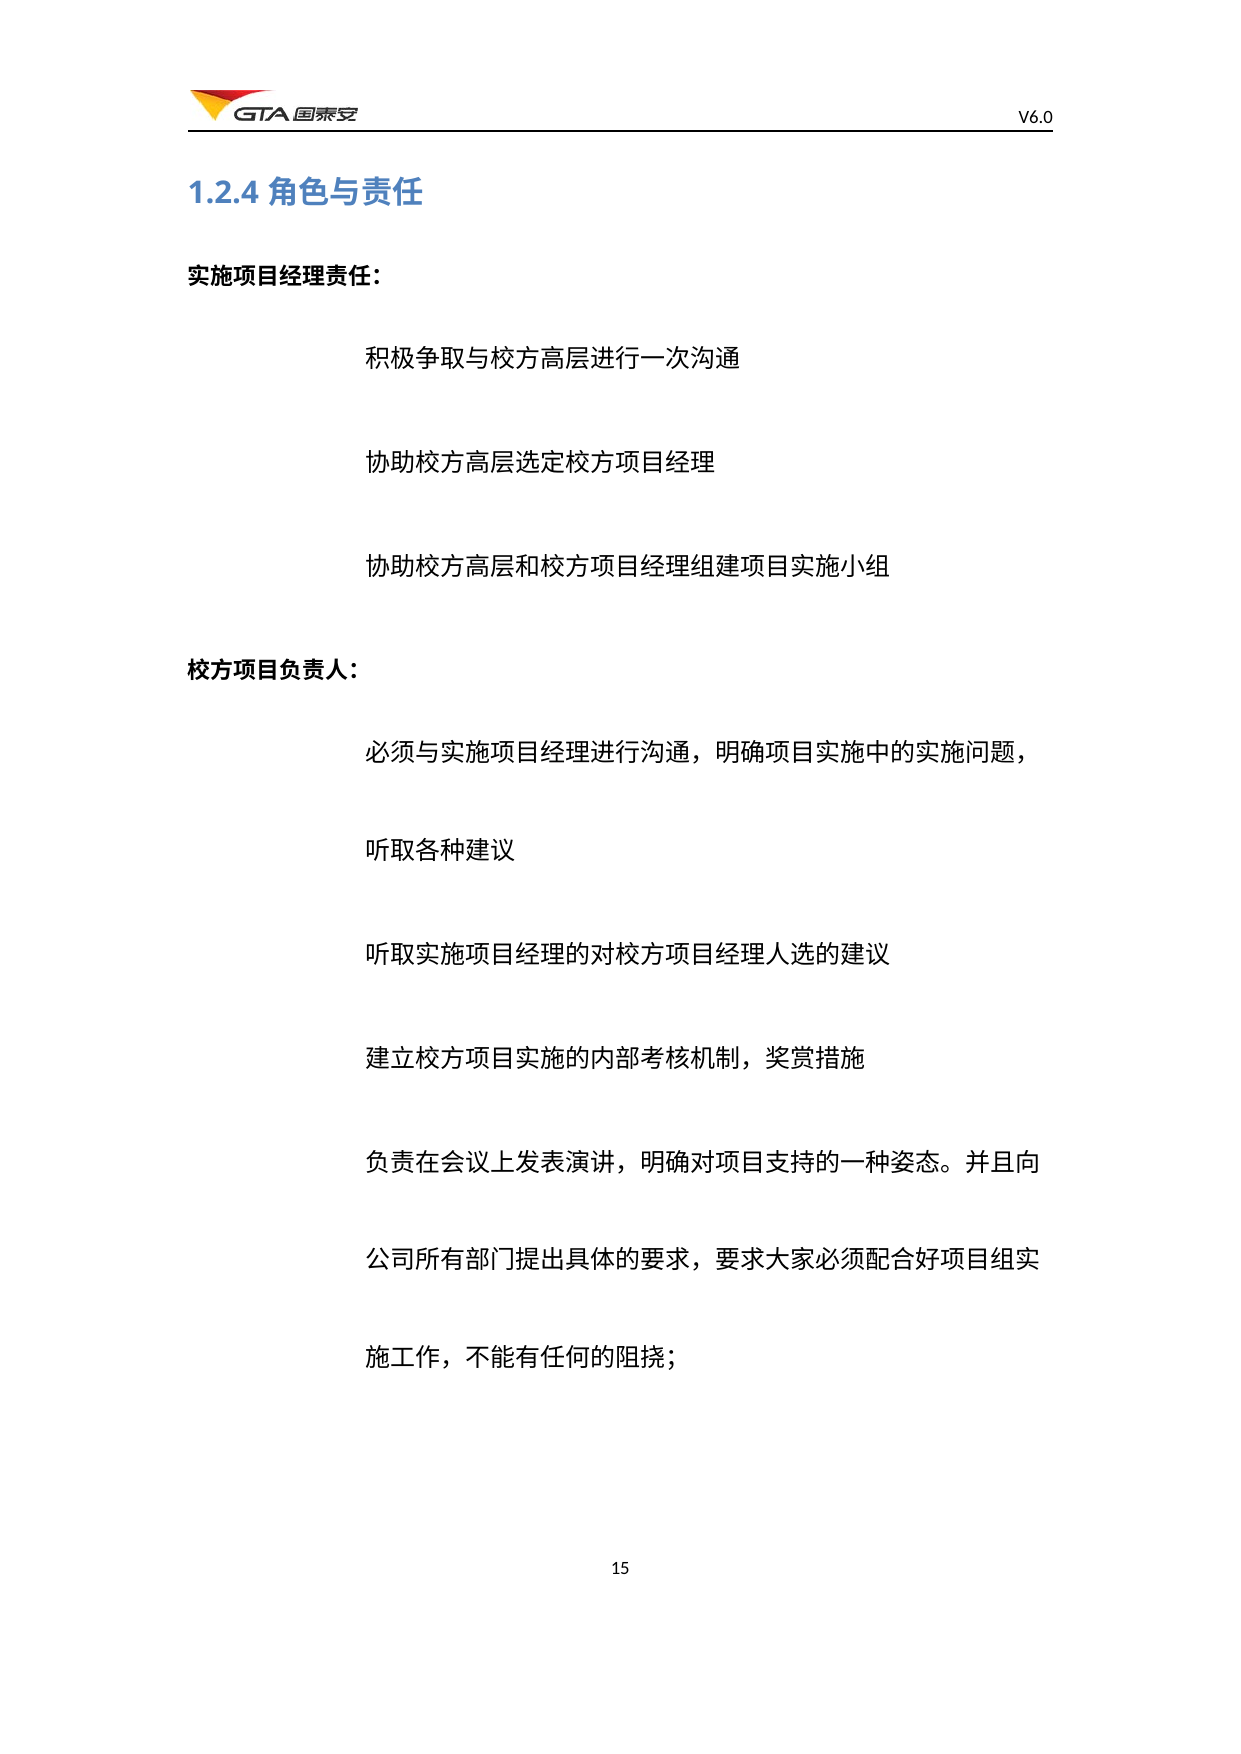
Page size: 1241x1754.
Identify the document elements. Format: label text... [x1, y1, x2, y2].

picture [187, 88, 361, 124]
text 校方项目负责人： [187, 636, 1053, 701]
text 建立校方项目实施的内部考核机制，奖赏措施 [365, 1024, 1053, 1089]
text 积极争取与校方高层进行一次沟通 [365, 324, 1053, 389]
text 负责在会议上发表演讲，明确对项目支持的一种姿态。并且向公司所有部门提出具体的要求，要求大家必须配合好项目组实施工作，不能有任何的阻挠； [365, 1128, 1053, 1388]
text 协助校方高层和校方项目经理组建项目实施小组 [365, 532, 1053, 597]
text 必须与实施项目经理进行沟通，明确项目实施中的实施问题，听取各种建议 [365, 718, 1053, 881]
text 协助校方高层选定校方项目经理 [365, 428, 1053, 493]
text 实施项目经理责任： [187, 242, 1053, 307]
subtitle 1.2.4 角色与责任 [187, 157, 1053, 222]
text 听取实施项目经理的对校方项目经理人选的建议 [365, 920, 1053, 985]
